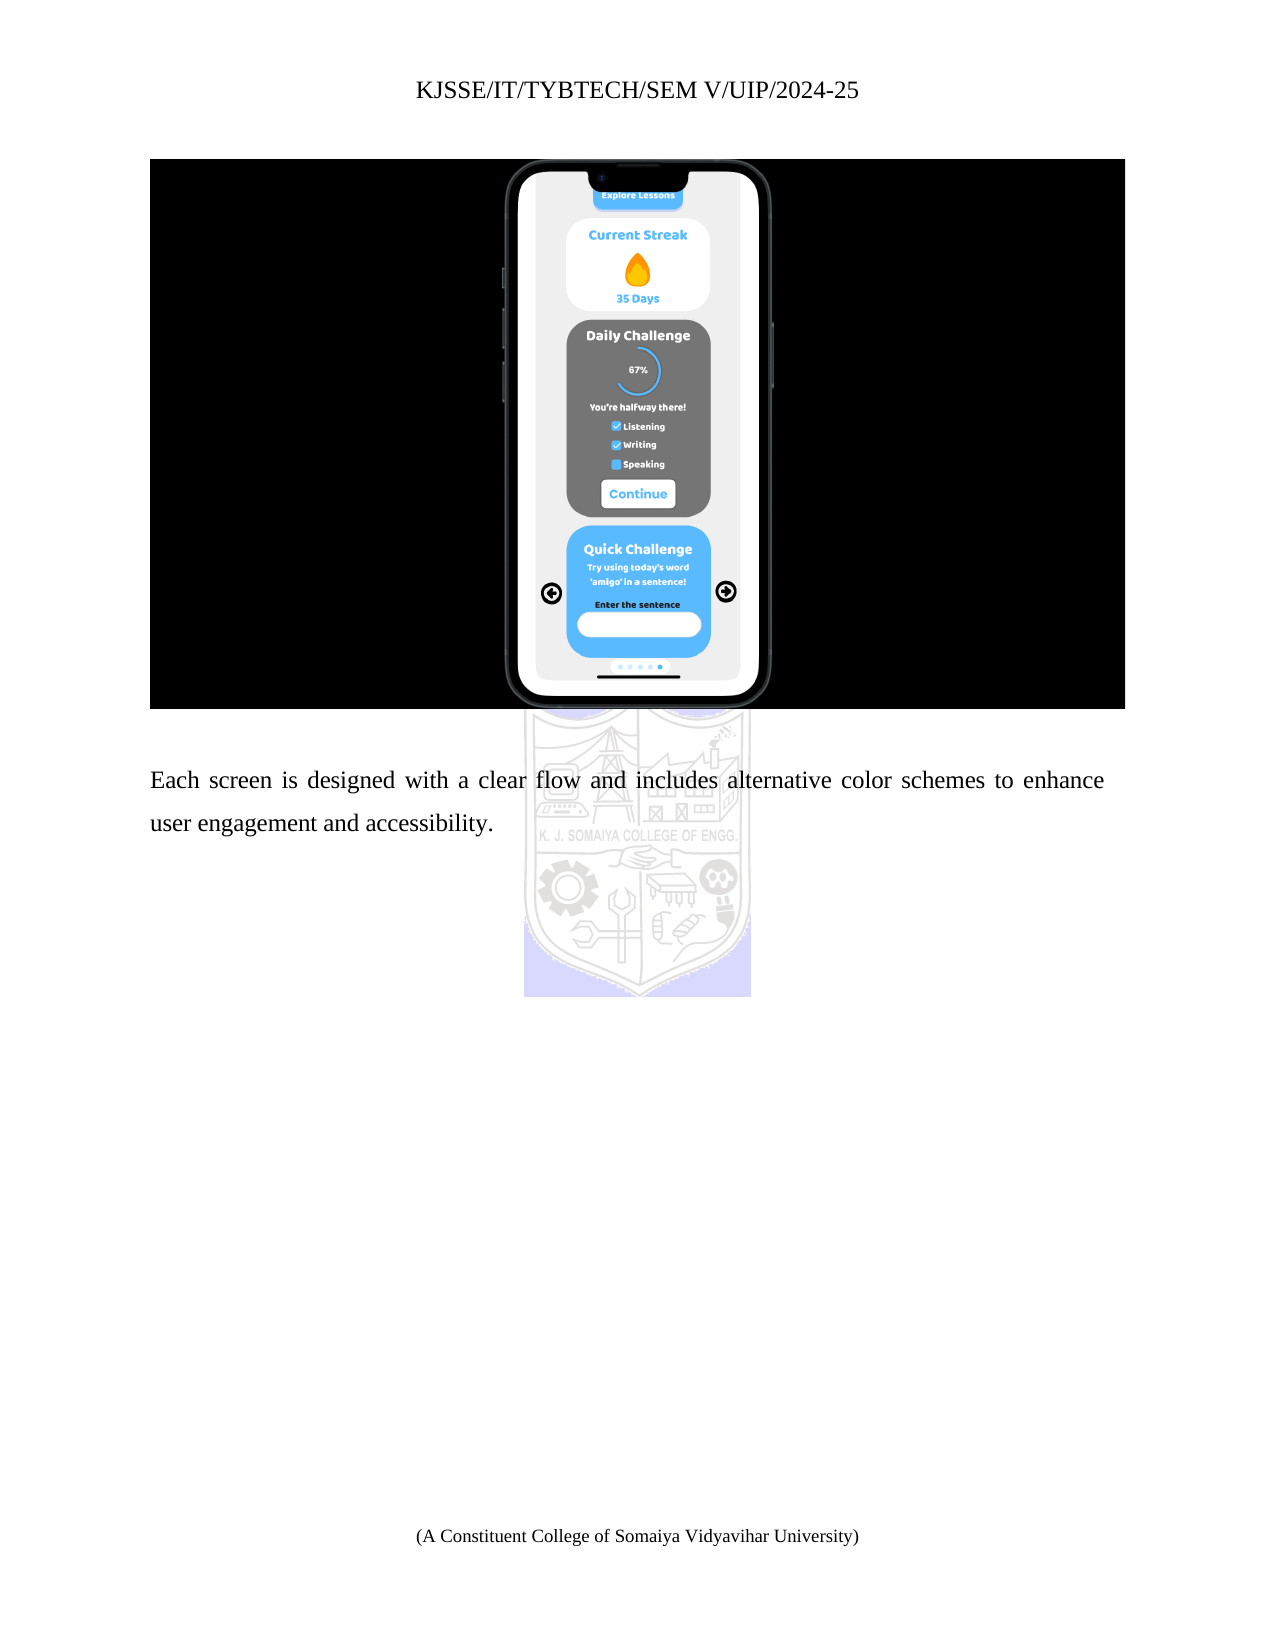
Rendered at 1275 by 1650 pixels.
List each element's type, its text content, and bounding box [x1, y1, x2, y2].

picture [150, 159, 1125, 709]
text Each screen is designed with a clear flow and includes alternative color schemes to enhance user engagement and accessibility. [150, 765, 1105, 837]
